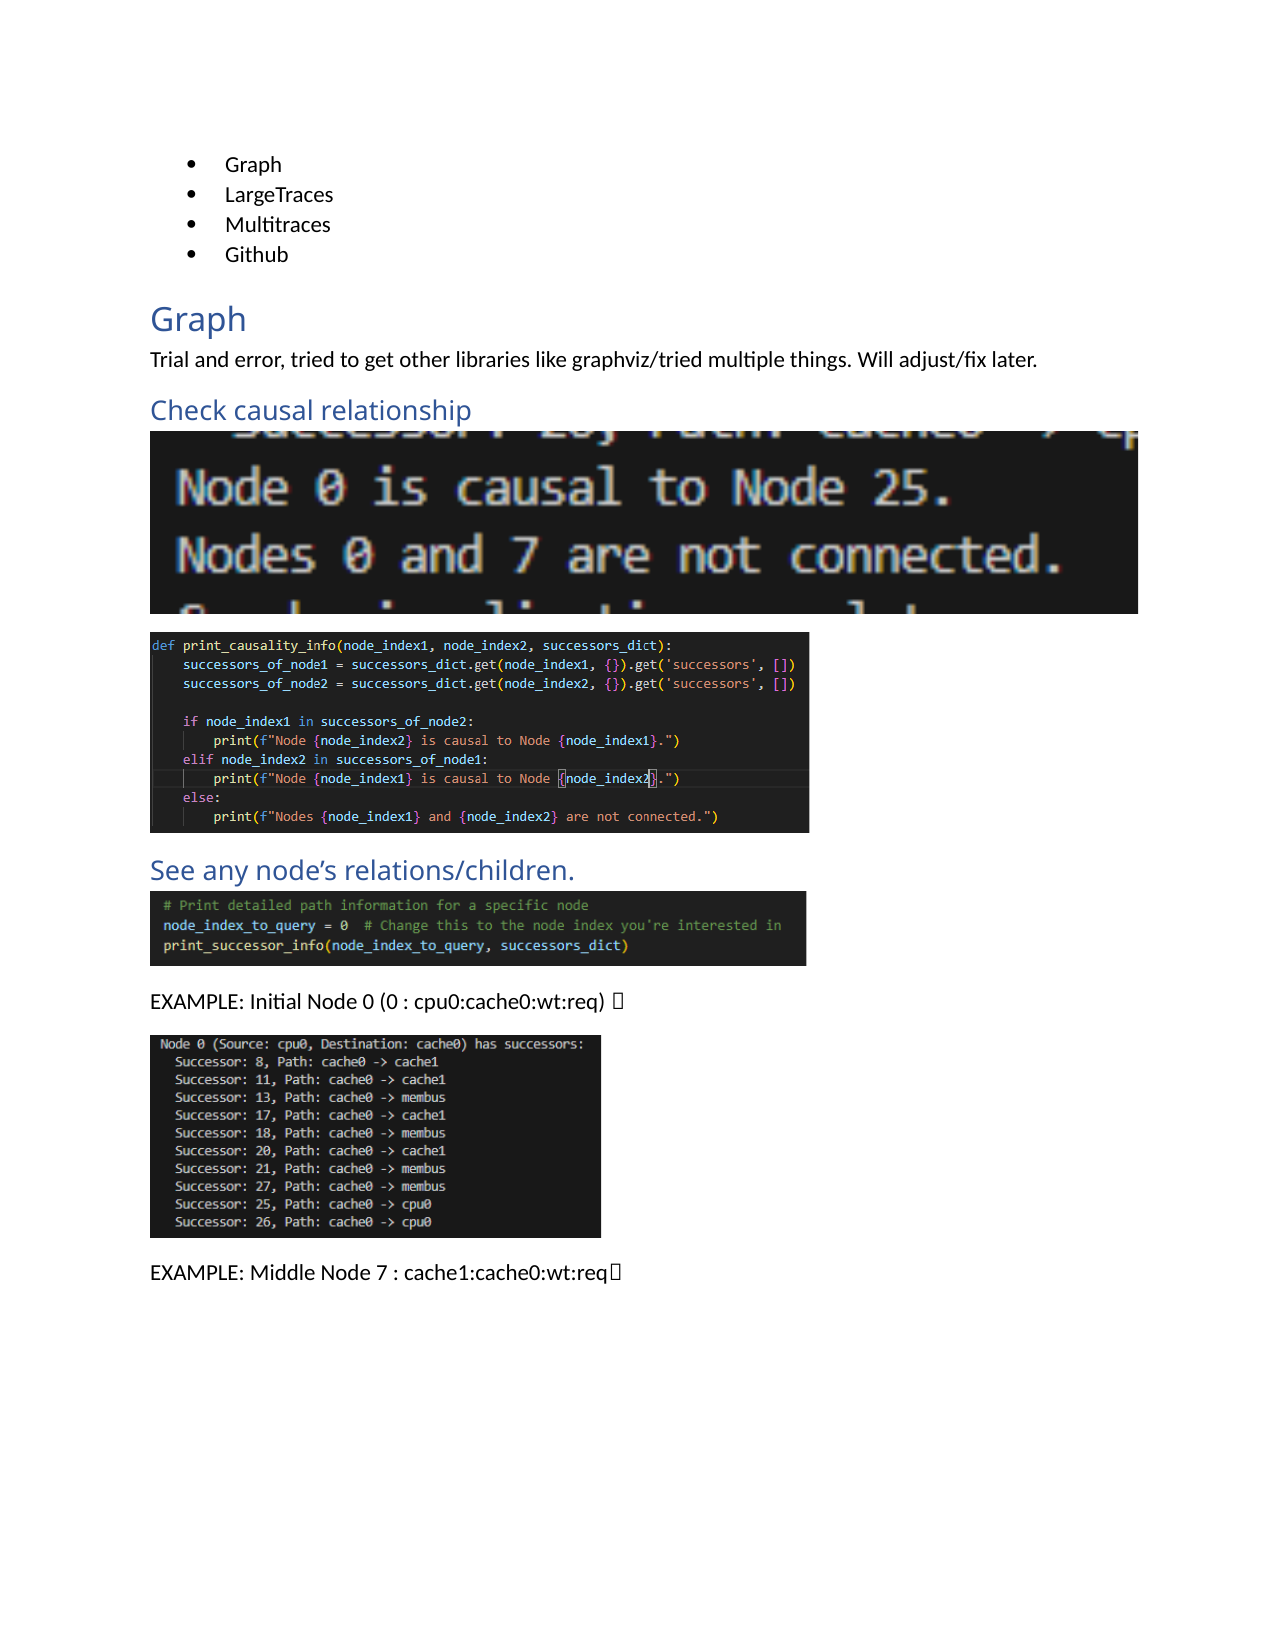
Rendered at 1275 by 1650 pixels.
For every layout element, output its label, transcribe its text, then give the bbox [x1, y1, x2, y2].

text Trial and error, tried to get other libraries like graphviz/tried multiple things. Will adjust/fix later. [150, 345, 1125, 373]
picture [150, 1035, 602, 1238]
list Graph [187, 150, 1125, 178]
list Multitraces [187, 210, 1125, 238]
list LargeTraces [187, 180, 1125, 208]
text EXAMPLE: Middle Node 7 : cache1:cache0:wt:req✅ [150, 1256, 1125, 1287]
text EXAMPLE: Initial Node 0 (0 : cpu0:cache0:wt:req) ✅ [150, 985, 1125, 1016]
picture [150, 891, 807, 966]
picture [150, 632, 810, 833]
list Github [187, 241, 1125, 269]
subtitle Graph [150, 296, 1125, 341]
subtitle See any node’s relations/children. [150, 851, 1125, 888]
subtitle Check causal relationship [150, 392, 1125, 428]
picture [150, 431, 1139, 614]
